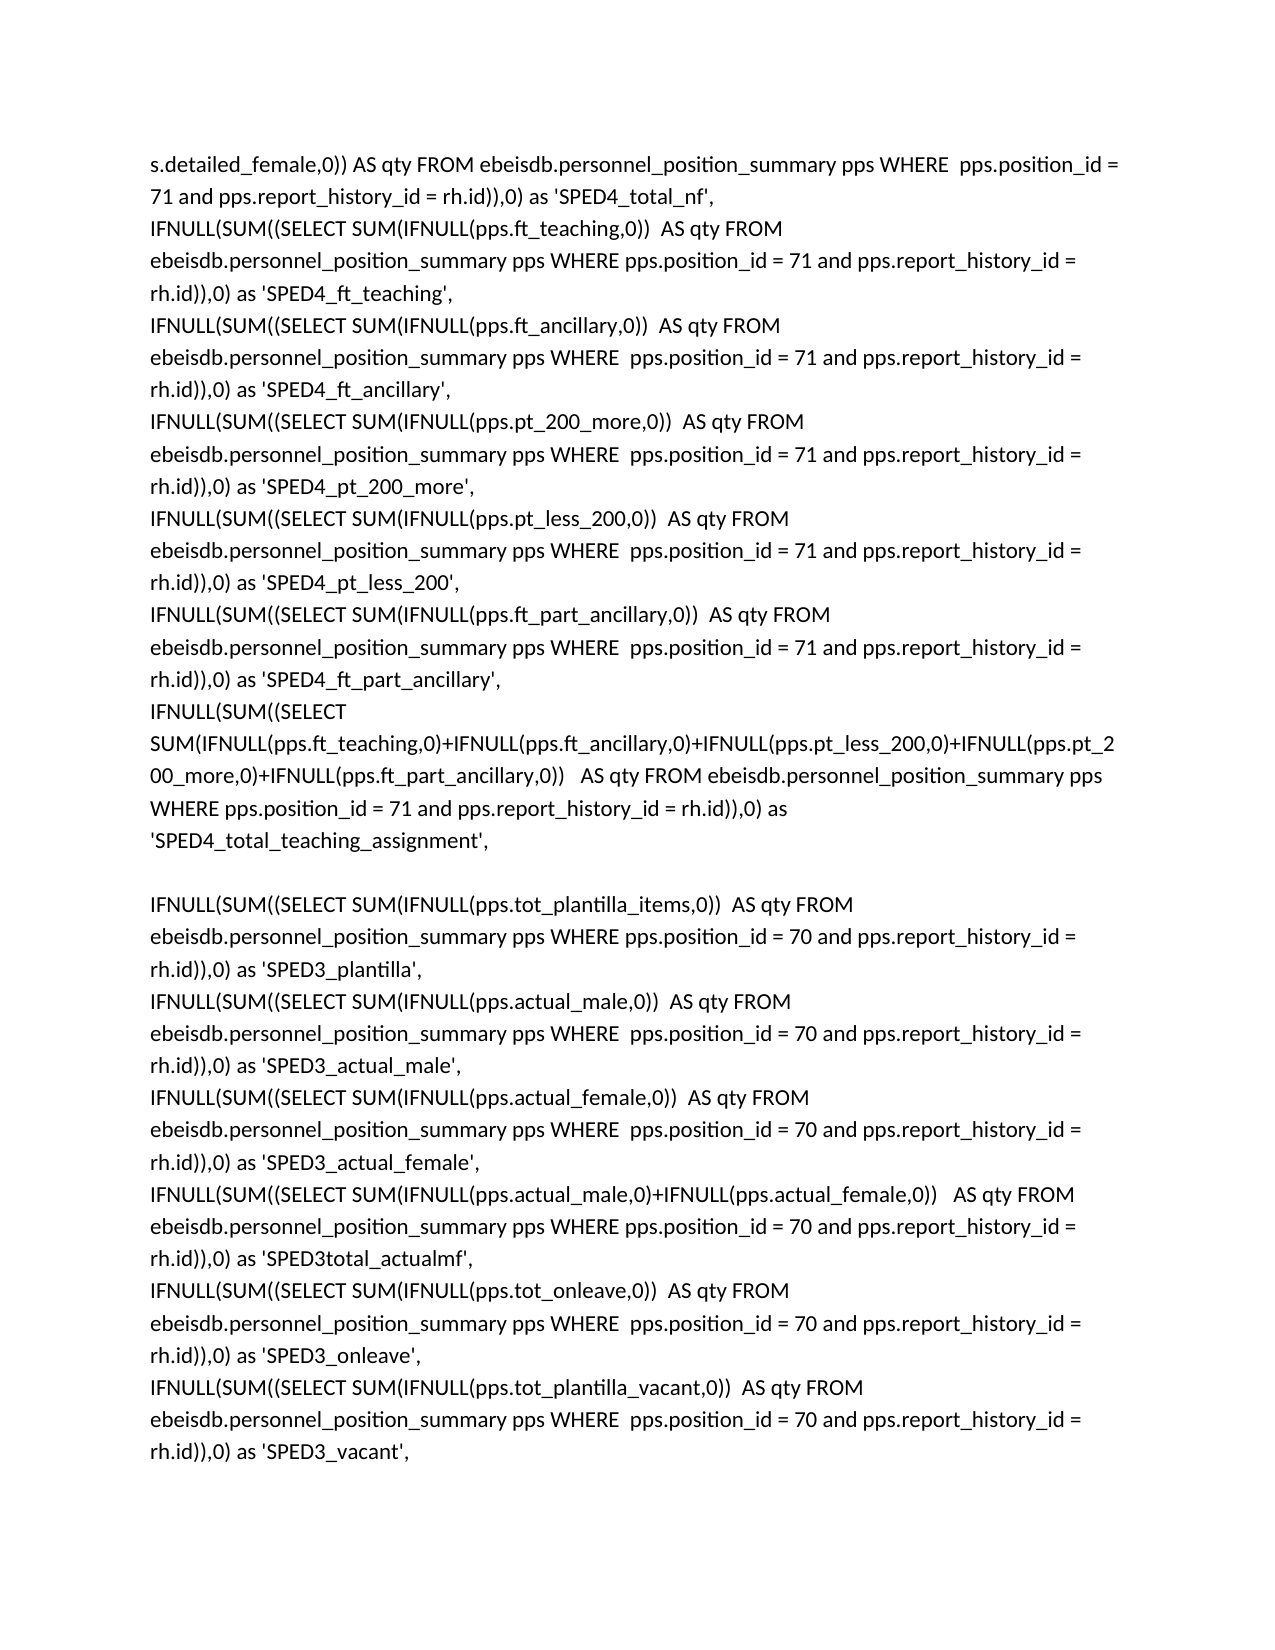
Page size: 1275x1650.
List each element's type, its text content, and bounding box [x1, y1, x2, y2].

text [150, 150, 1125, 210]
text IFNULL(SUM((SELECT SUM(IFNULL(pps.tot_plantilla_items,0)) AS qty FROM ebeisdb.personnel_position_summary pps WHERE pps.position_id = 70 and pps.report_history_id = rh.id)),0) as 'SPED3_plantilla', [150, 890, 1125, 983]
text IFNULL(SUM((SELECT SUM(IFNULL(pps.actual_male,0)) AS qty FROM ebeisdb.personnel_position_summary pps WHERE pps.position_id = 70 and pps.report_history_id = rh.id)),0) as 'SPED3_actual_male', [150, 987, 1125, 1079]
text IFNULL(SUM((SELECT SUM(IFNULL(pps.actual_male,0)+IFNULL(pps.actual_female,0)) AS qty FROM ebeisdb.personnel_position_summary pps WHERE pps.position_id = 70 and pps.report_history_id = rh.id)),0) as 'SPED3total_actualmf', [150, 1180, 1125, 1272]
text IFNULL(SUM((SELECT SUM(IFNULL(pps.ft_ancillary,0)) AS qty FROM ebeisdb.personnel_position_summary pps WHERE pps.position_id = 71 and pps.report_history_id = rh.id)),0) as 'SPED4_ft_ancillary', [150, 311, 1125, 403]
text IFNULL(SUM((SELECT SUM(IFNULL(pps.tot_plantilla_vacant,0)) AS qty FROM ebeisdb.personnel_position_summary pps WHERE pps.position_id = 70 and pps.report_history_id = rh.id)),0) as 'SPED3_vacant', [150, 1373, 1125, 1466]
text IFNULL(SUM((SELECT SUM(IFNULL(pps.pt_200_more,0)) AS qty FROM ebeisdb.personnel_position_summary pps WHERE pps.position_id = 71 and pps.report_history_id = rh.id)),0) as 'SPED4_pt_200_more', [150, 407, 1125, 500]
text IFNULL(SUM((SELECT SUM(IFNULL(pps.ft_part_ancillary,0)) AS qty FROM ebeisdb.personnel_position_summary pps WHERE pps.position_id = 71 and pps.report_history_id = rh.id)),0) as 'SPED4_ft_part_ancillary', [150, 601, 1125, 693]
text IFNULL(SUM((SELECT SUM(IFNULL(pps.actual_female,0)) AS qty FROM ebeisdb.personnel_position_summary pps WHERE pps.position_id = 70 and pps.report_history_id = rh.id)),0) as 'SPED3_actual_female', [150, 1083, 1125, 1176]
text IFNULL(SUM((SELECT SUM(IFNULL(pps.pt_less_200,0)) AS qty FROM ebeisdb.personnel_position_summary pps WHERE pps.position_id = 71 and pps.report_history_id = rh.id)),0) as 'SPED4_pt_less_200', [150, 504, 1125, 596]
text IFNULL(SUM((SELECT SUM(IFNULL(pps.tot_onleave,0)) AS qty FROM ebeisdb.personnel_position_summary pps WHERE pps.position_id = 70 and pps.report_history_id = rh.id)),0) as 'SPED3_onleave', [150, 1277, 1125, 1369]
text IFNULL(SUM((SELECT SUM(IFNULL(pps.ft_teaching,0)) AS qty FROM ebeisdb.personnel_position_summary pps WHERE pps.position_id = 71 and pps.report_history_id = rh.id)),0) as 'SPED4_ft_teaching', [150, 214, 1125, 307]
text IFNULL(SUM((SELECT SUM(IFNULL(pps.ft_teaching,0)+IFNULL(pps.ft_ancillary,0)+IFNULL(pps.pt_less_200,0)+IFNULL(pps.pt_200_more,0)+IFNULL(pps.ft_part_ancillary,0)) AS qty FROM ebeisdb.personnel_position_summary pps WHERE pps.position_id = 71 and pps.report_history_id = rh.id)),0) as 'SPED4_total_teaching_assignment', [150, 697, 1125, 854]
